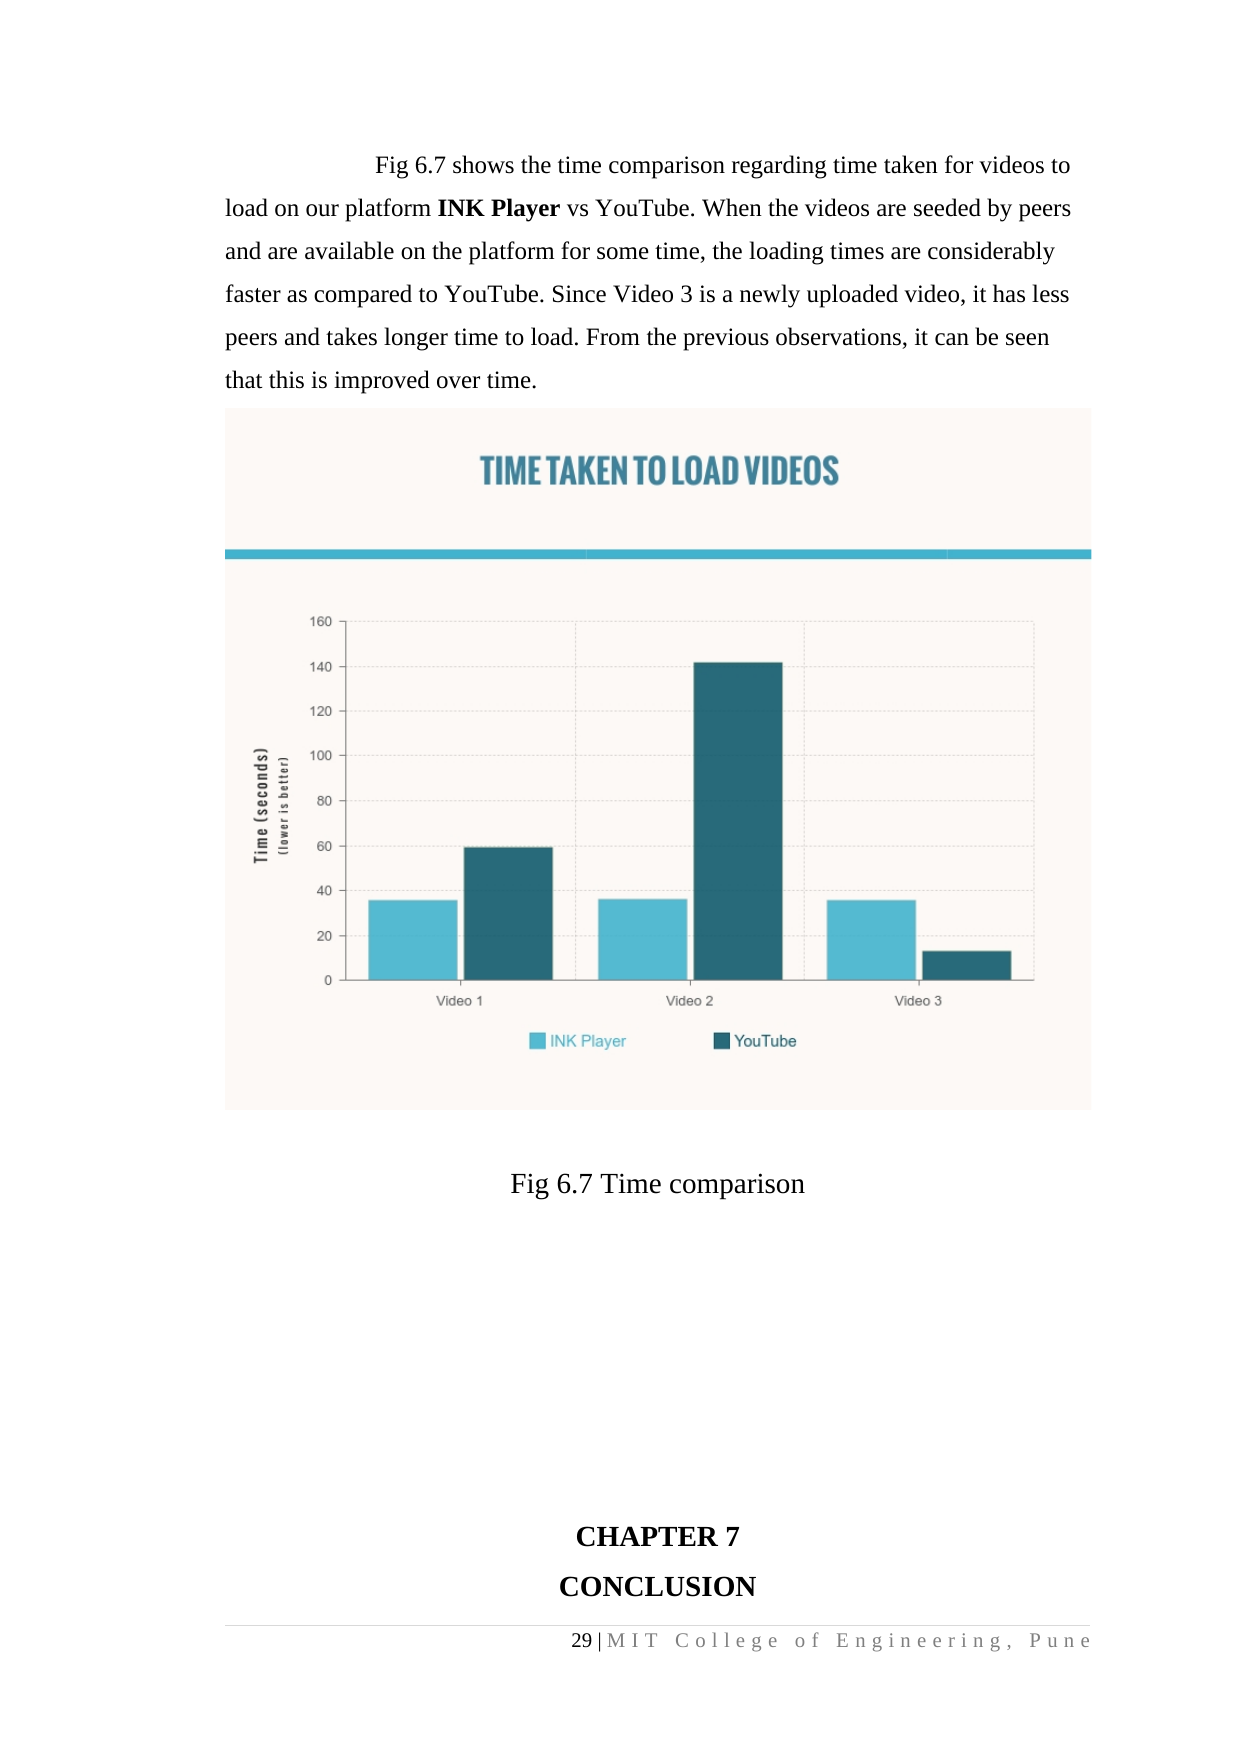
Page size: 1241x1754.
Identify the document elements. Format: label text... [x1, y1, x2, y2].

picture [225, 408, 1092, 1110]
text Fig 6.7 shows the time comparison regarding time taken for videos to load on our platform INK Player vs YouTube. When the videos are seeded by peers and are available on the platform for some time, the loading times are considerably faster as compared to YouTube. Since Video 3 is a newly uploaded video, it has less peers and takes longer time to load. From the previous observations, it can be seen that this is improved over time. [225, 150, 1090, 394]
text CHAPTER 7 [225, 1519, 1090, 1552]
text CONCLUSION [225, 1569, 1090, 1603]
text Fig 6.7 Time comparison [225, 1167, 1090, 1200]
